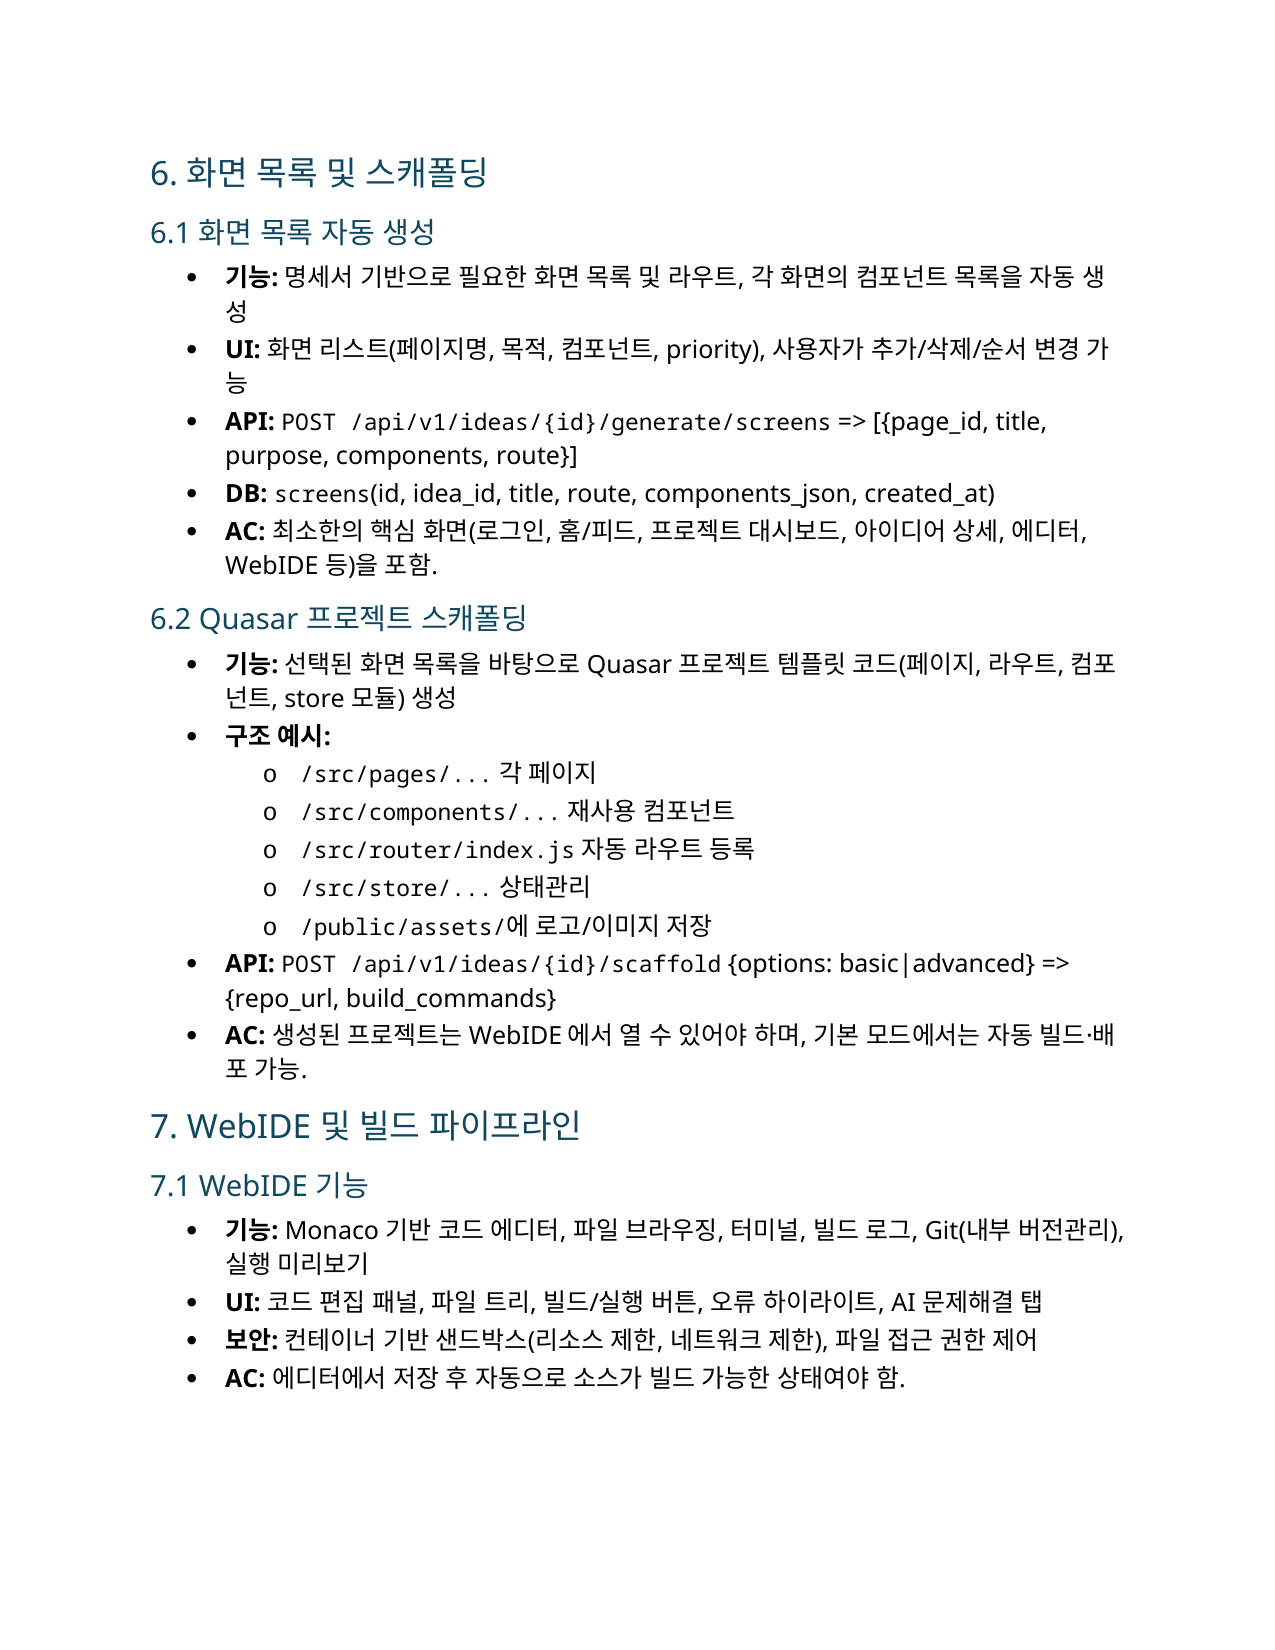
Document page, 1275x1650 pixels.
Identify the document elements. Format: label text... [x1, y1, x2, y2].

list 기능: 선택된 화면 목록을 바탕으로 Quasar 프로젝트 템플릿 코드(페이지, 라우트, 컴포넌트, store 모듈) 생성 [187, 646, 1125, 714]
list API: POST /api/v1/ideas/{id}/generate/screens => [{page_id, title, purpose, components, route}] [187, 404, 1125, 472]
list DB: screens(id, idea_id, title, route, components_json, created_at) [187, 476, 1125, 510]
subtitle 6. 화면 목록 및 스캐폴딩 [150, 150, 1125, 195]
list /src/components/... 재사용 컴포넌트 [262, 794, 1125, 828]
list 기능: Monaco 기반 코드 에디터, 파일 브라우징, 터미널, 빌드 로그, Git(내부 버전관리), 실행 미리보기 [187, 1213, 1125, 1281]
subtitle 6.2 Quasar 프로젝트 스캐폴딩 [150, 598, 1125, 638]
list UI: 화면 리스트(페이지명, 목적, 컴포넌트, priority), 사용자가 추가/삭제/순서 변경 가능 [187, 332, 1125, 400]
subtitle 7.1 WebIDE 기능 [150, 1165, 1125, 1204]
list /public/assets/에 로고/이미지 저장 [262, 908, 1125, 942]
list /src/router/index.js 자동 라우트 등록 [262, 832, 1125, 866]
list UI: 코드 편집 패널, 파일 트리, 빌드/실행 버튼, 오류 하이라이트, AI 문제해결 탭 [187, 1285, 1125, 1319]
list /src/pages/... 각 페이지 [262, 756, 1125, 790]
list 구조 예시: [187, 718, 1125, 752]
list AC: 생성된 프로젝트는 WebIDE에서 열 수 있어야 하며, 기본 모드에서는 자동 빌드·배포 가능. [187, 1018, 1125, 1086]
list AC: 최소한의 핵심 화면(로그인, 홈/피드, 프로젝트 대시보드, 아이디어 상세, 에디터, WebIDE 등)을 포함. [187, 513, 1125, 582]
subtitle 6.1 화면 목록 자동 생성 [150, 212, 1125, 252]
list /src/store/... 상태관리 [262, 870, 1125, 904]
list AC: 에디터에서 저장 후 자동으로 소스가 빌드 가능한 상태여야 함. [187, 1360, 1125, 1394]
list 보안: 컨테이너 기반 샌드박스(리소스 제한, 네트워크 제한), 파일 접근 권한 제어 [187, 1323, 1125, 1357]
list 기능: 명세서 기반으로 필요한 화면 목록 및 라우트, 각 화면의 컴포넌트 목록을 자동 생성 [187, 260, 1125, 328]
list API: POST /api/v1/ideas/{id}/scaffold {options: basic|advanced} => {repo_url, build_commands} [187, 946, 1125, 1014]
subtitle 7. WebIDE 및 빌드 파이프라인 [150, 1103, 1125, 1148]
